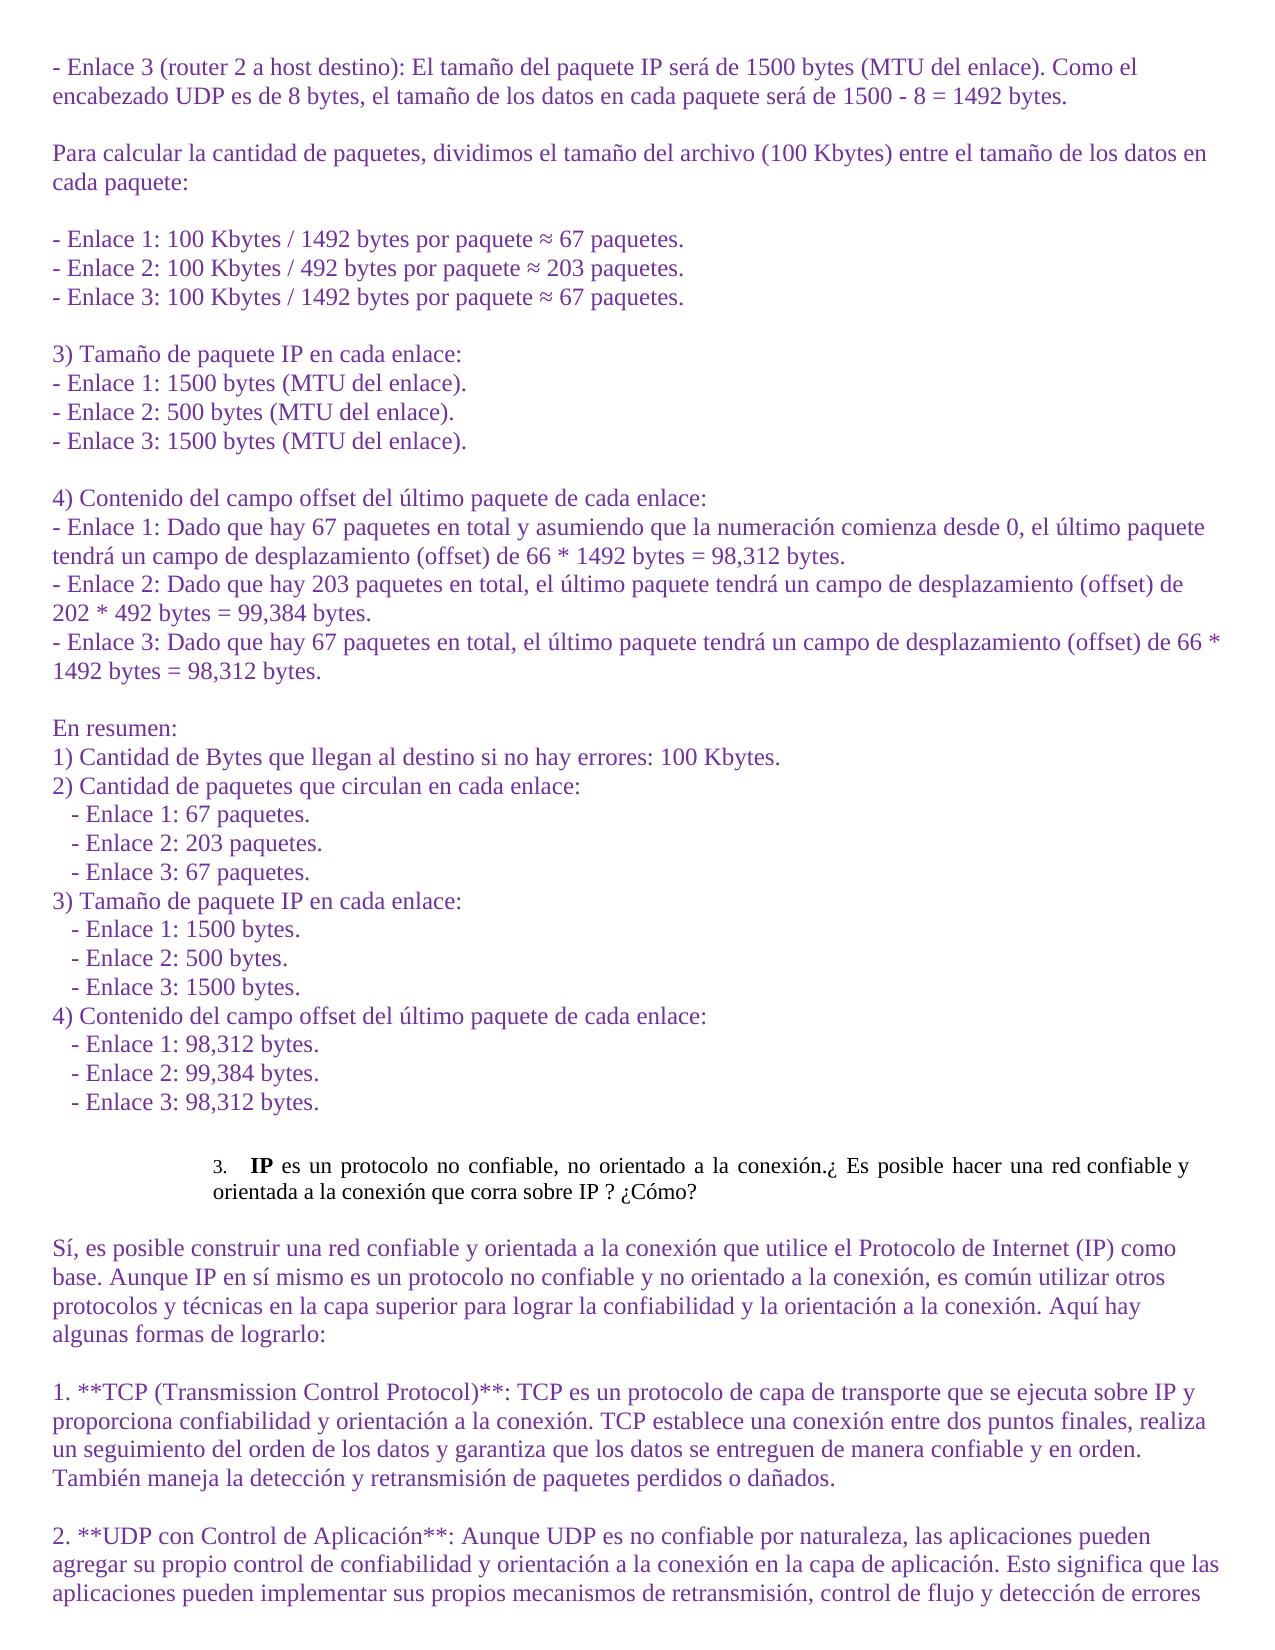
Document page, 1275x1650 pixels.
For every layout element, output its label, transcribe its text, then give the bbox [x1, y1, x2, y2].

text - Enlace 2: 100 Kbytes / 492 bytes por paquete ≈ 203 paquetes. [52, 253, 1223, 282]
text - Enlace 2: Dado que hay 203 paquetes en total, el último paquete tendrá un campo de desplazamiento (offset) de 202 * 492 bytes = 99,384 bytes. [52, 569, 1223, 627]
text - Enlace 3: 1500 bytes (MTU del enlace). [52, 426, 1223, 454]
text - Enlace 3 (router 2 a host destino): El tamaño del paquete IP será de 1500 bytes (MTU del enlace). Como el encabezado UDP es de 8 bytes, el tamaño de los datos en cada paquete será de 1500 - 8 = 1492 bytes. [52, 52, 1223, 109]
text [52, 1521, 1223, 1607]
text - Enlace 1: 1500 bytes (MTU del enlace). [52, 368, 1223, 397]
text - Enlace 3: 98,312 bytes. [52, 1087, 1223, 1116]
text 2) Cantidad de paquetes que circulan en cada enlace: [52, 771, 1223, 799]
text 3) Tamaño de paquete IP en cada enlace: [52, 339, 1223, 368]
text 1) Cantidad de Bytes que llegan al destino si no hay errores: 100 Kbytes. [52, 742, 1223, 771]
text - Enlace 3: 1500 bytes. [52, 972, 1223, 1001]
text - Enlace 2: 99,384 bytes. [52, 1058, 1223, 1087]
text - Enlace 3: 100 Kbytes / 1492 bytes por paquete ≈ 67 paquetes. [52, 282, 1223, 311]
text - Enlace 2: 500 bytes (MTU del enlace). [52, 397, 1223, 426]
text 4) Contenido del campo offset del último paquete de cada enlace: [52, 1001, 1223, 1029]
text - Enlace 1: 1500 bytes. [52, 914, 1223, 943]
text Para calcular la cantidad de paquetes, dividimos el tamaño del archivo (100 Kbytes) entre el tamaño de los datos en cada paquete: [52, 138, 1223, 196]
text - Enlace 2: 203 paquetes. [52, 828, 1223, 857]
text - Enlace 2: 500 bytes. [52, 943, 1223, 972]
text - Enlace 1: 67 paquetes. [52, 799, 1223, 828]
text - Enlace 3: 67 paquetes. [52, 857, 1223, 886]
text 1. **TCP (Transmission Control Protocol)**: TCP es un protocolo de capa de transporte que se ejecuta sobre IP y proporciona confiabilidad y orientación a la conexión. TCP establece una conexión entre dos puntos finales, realiza un seguimiento del orden de los datos y garantiza que los datos se entreguen de manera confiable y en orden. También maneja la detección y retransmisión de paquetes perdidos o dañados. [52, 1377, 1223, 1492]
text 4) Contenido del campo offset del último paquete de cada enlace: [52, 483, 1223, 512]
text - Enlace 1: 98,312 bytes. [52, 1029, 1223, 1058]
text - Enlace 3: Dado que hay 67 paquetes en total, el último paquete tendrá un campo de desplazamiento (offset) de 66 * 1492 bytes = 98,312 bytes. [52, 627, 1223, 684]
text Sí, es posible construir una red confiable y orientada a la conexión que utilice el Protocolo de Internet (IP) como base. Aunque IP en sí mismo es un protocolo no confiable y no orientado a la conexión, es común utilizar otros protocolos y técnicas en la capa superior para lograr la confiabilidad y la orientación a la conexión. Aquí hay algunas formas de lograrlo: [52, 1233, 1223, 1348]
text - Enlace 1: Dado que hay 67 paquetes en total y asumiendo que la numeración comienza desde 0, el último paquete tendrá un campo de desplazamiento (offset) de 66 * 1492 bytes = 98,312 bytes. [52, 512, 1223, 569]
text - Enlace 1: 100 Kbytes / 1492 bytes por paquete ≈ 67 paquetes. [52, 224, 1223, 253]
text 3) Tamaño de paquete IP en cada enlace: [52, 886, 1223, 914]
text En resumen: [52, 713, 1223, 742]
text 3. IP es un protocolo no confiable, no orientado a la conexión.¿ Es posible hacer una red confiable y orientada a la conexión que corra sobre IP ? ¿Cómo? [213, 1154, 1223, 1204]
